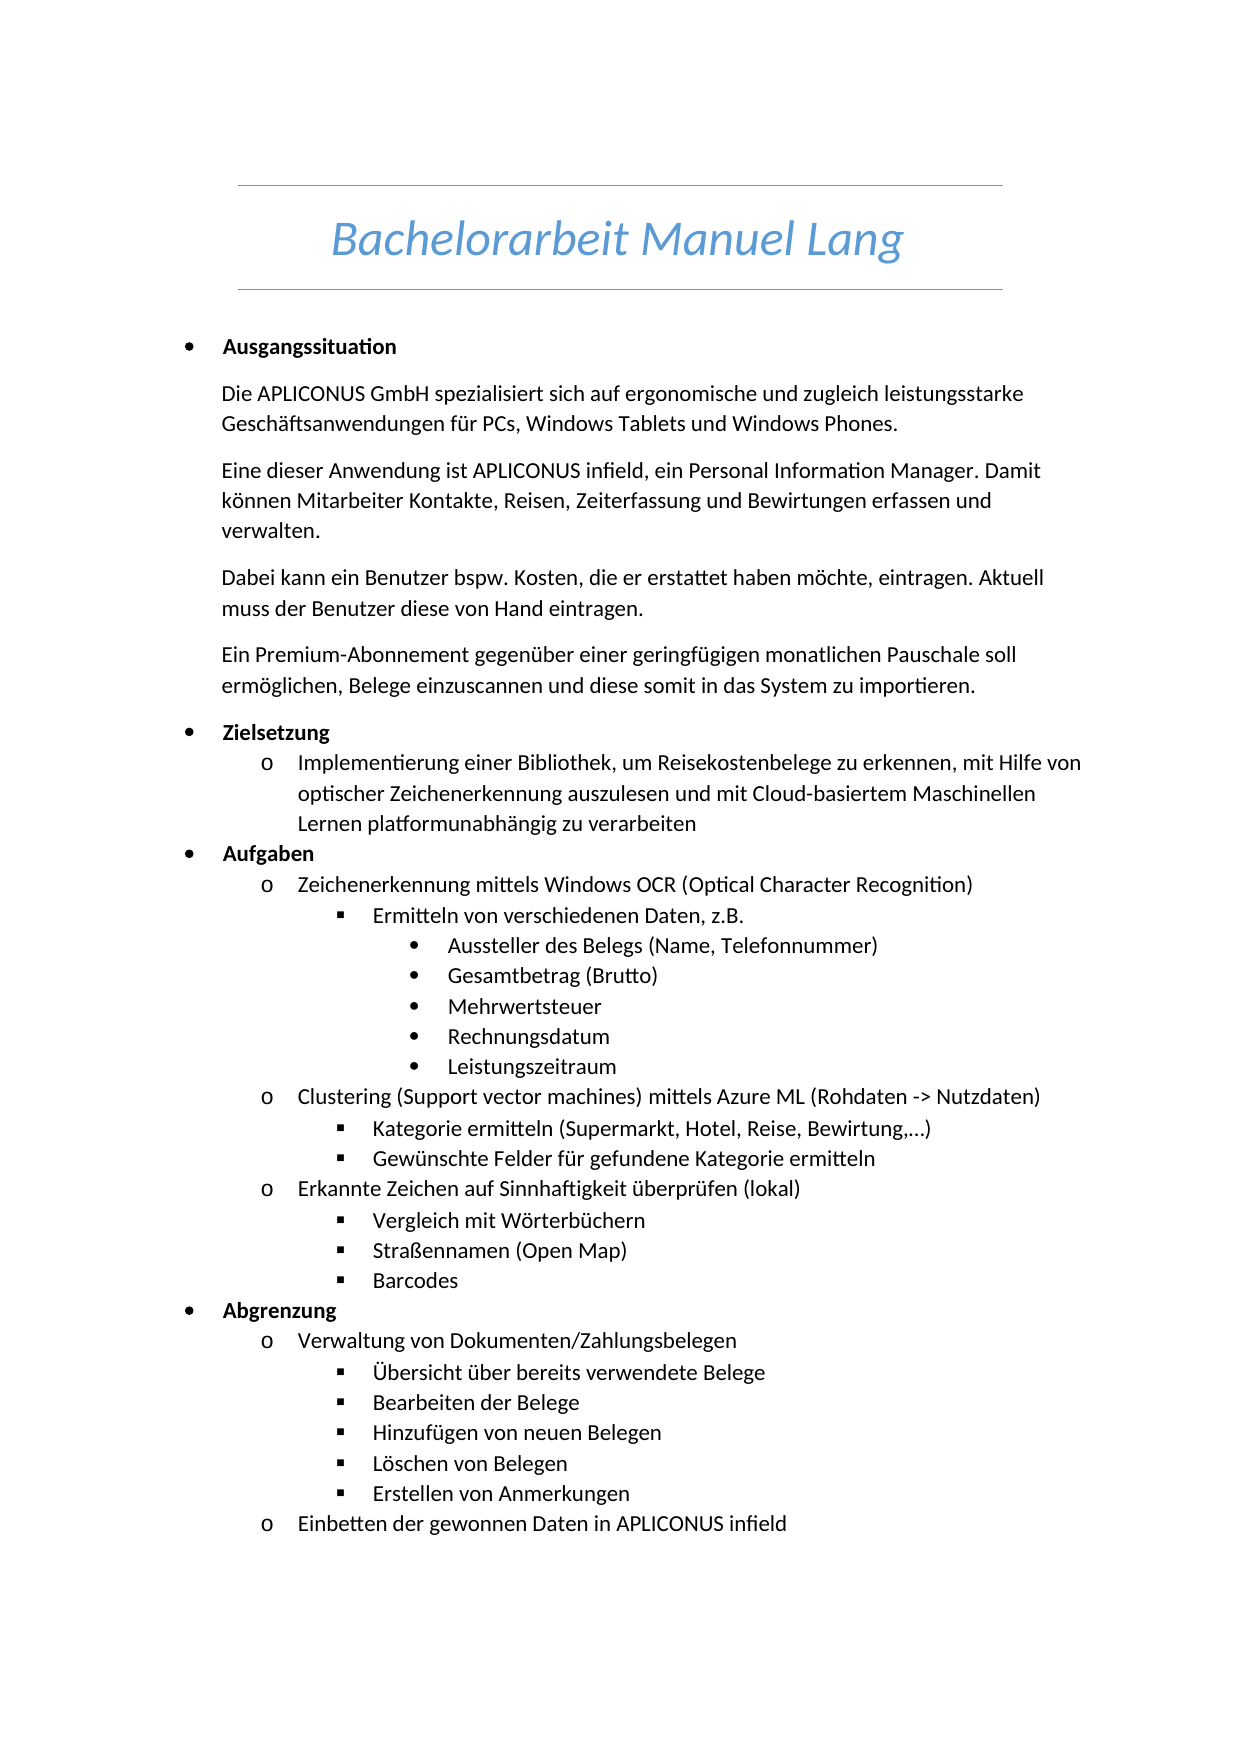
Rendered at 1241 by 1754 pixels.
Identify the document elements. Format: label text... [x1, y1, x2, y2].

text Bachelorarbeit Manuel Lang [238, 186, 1003, 289]
text Eine dieser Anwendung ist APLICONUS infield, ein Personal Information Manager. Damit können Mitarbeiter Kontakte, Reisen, Zeiterfassung und Bewirtungen erfassen und verwalten. [221, 456, 1093, 544]
list Übersicht über bereits verwendete Belege [335, 1358, 1093, 1386]
list Clustering (Support vector machines) mittels Azure ML (Rohdaten -> Nutzdaten) [260, 1082, 1093, 1112]
list Verwaltung von Dokumenten/Zahlungsbelegen [260, 1327, 1093, 1356]
list Leistungszeitraum [410, 1052, 1093, 1080]
list Abgrenzung [185, 1296, 1093, 1324]
list Einbetten der gewonnen Daten in APLICONUS infield [260, 1509, 1093, 1538]
list Rechnungsdatum [410, 1022, 1093, 1050]
list Ermitteln von verschiedenen Daten, z.B. [335, 901, 1093, 929]
list Bearbeiten der Belege [335, 1388, 1093, 1416]
list Zielsetzung [185, 718, 1093, 746]
list Hinzufügen von neuen Belegen [335, 1418, 1093, 1447]
list Aussteller des Belegs (Name, Telefonnummer) [410, 931, 1093, 959]
list Implementierung einer Bibliothek, um Reisekostenbelege zu erkennen, mit Hilfe von optischer Zeichenerkennung auszulesen und mit Cloud-basiertem Maschinellen Lernen platformunabhängig zu verarbeiten [260, 748, 1093, 837]
list Erstellen von Anmerkungen [335, 1479, 1093, 1507]
text Ein Premium-Abonnement gegenüber einer geringfügigen monatlichen Pauschale soll ermöglichen, Belege einzuscannen und diese somit in das System zu importieren. [221, 641, 1093, 699]
list Löschen von Belegen [335, 1449, 1093, 1477]
list Ausgangssituation [185, 332, 1093, 360]
list Kategorie ermitteln (Supermarkt, Hotel, Reise, Bewirtung,…) [335, 1114, 1093, 1142]
text Die APLICONUS GmbH spezialisiert sich auf ergonomische und zugleich leistungsstarke Geschäftsanwendungen für PCs, Windows Tablets und Windows Phones. [221, 379, 1093, 437]
list Vergleich mit Wörterbüchern [335, 1206, 1093, 1234]
list Gesamtbetrag (Brutto) [410, 962, 1093, 990]
list Mehrwertsteuer [410, 992, 1093, 1020]
list Aufgaben [185, 839, 1093, 868]
list Gewünschte Felder für gefundene Kategorie ermitteln [335, 1144, 1093, 1172]
text Dabei kann ein Benutzer bspw. Kosten, die er erstattet haben möchte, eintragen. Aktuell muss der Benutzer diese von Hand eintragen. [221, 563, 1093, 622]
list Zeichenerkennung mittels Windows OCR (Optical Character Recognition) [260, 870, 1093, 899]
list Erkannte Zeichen auf Sinnhaftigkeit überprüfen (lokal) [260, 1174, 1093, 1203]
list Barcodes [335, 1266, 1093, 1294]
list Straßennamen (Open Map) [335, 1236, 1093, 1264]
